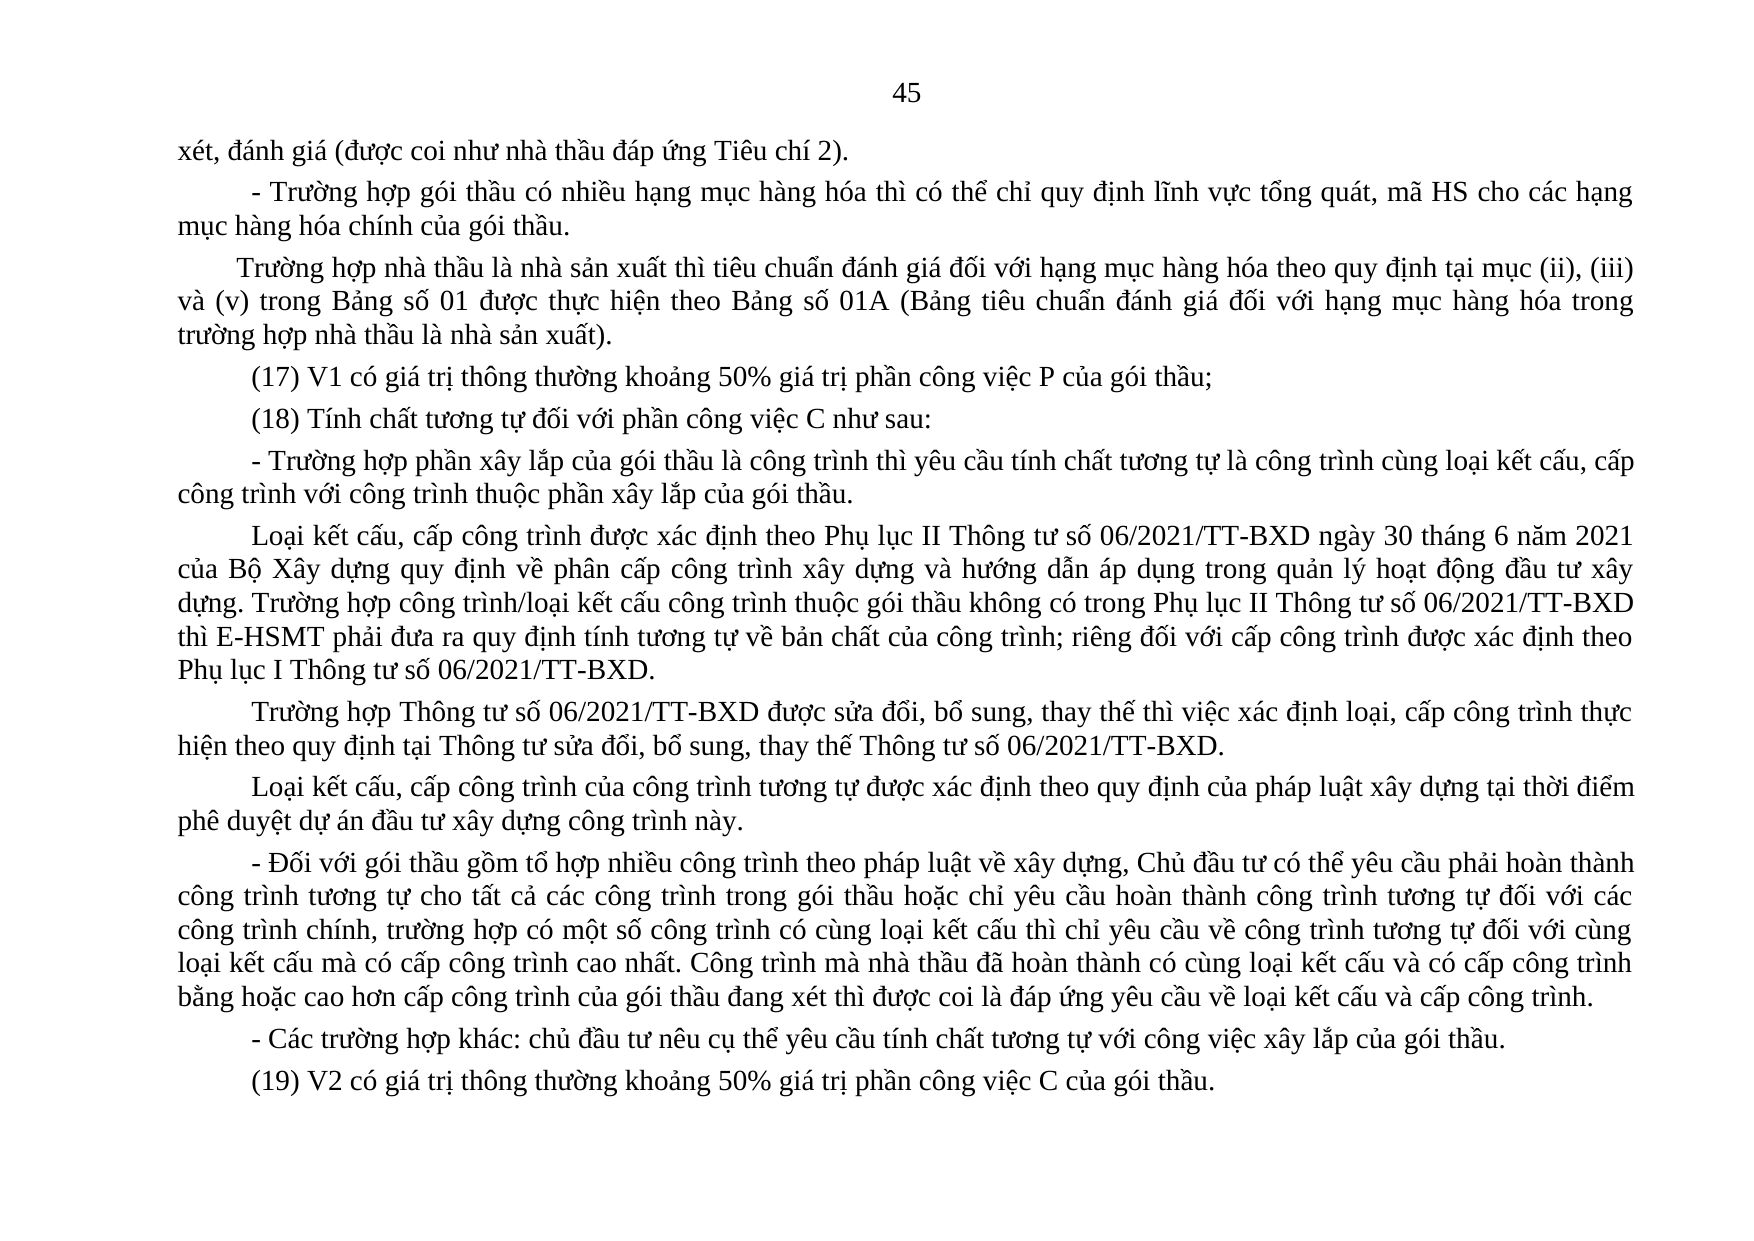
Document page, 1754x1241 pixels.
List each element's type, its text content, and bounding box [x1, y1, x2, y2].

text Loại kết cấu, cấp công trình của công trình tương tự được xác định theo quy định của pháp luật xây dựng tại thời điểm phê duyệt dự án đầu tư xây dựng công trình này. [177, 769, 1636, 837]
text Trường hợp nhà thầu là nhà sản xuất thì tiêu chuẩn đánh giá đối với hạng mục hàng hóa theo quy định tại mục (ii), (iii) và (v) trong Bảng số 01 được thực hiện theo Bảng số 01A (Bảng tiêu chuẩn đánh giá đối với hạng mục hàng hóa trong trường hợp nhà thầu là nhà sản xuất). [177, 250, 1636, 351]
text (17) V1 có giá trị thông thường khoảng 50% giá trị phần công việc P của gói thầu; [177, 359, 1636, 392]
text Trường hợp Thông tư số 06/2021/TT-BXD được sửa đổi, bổ sung, thay thế thì việc xác định loại, cấp công trình thực hiện theo quy định tại Thông tư sửa đổi, bổ sung, thay thế Thông tư số 06/2021/TT-BXD. [177, 694, 1636, 761]
text (18) Tính chất tương tự đối với phần công việc C như sau: [177, 401, 1636, 434]
text - Trường hợp gói thầu có nhiều hạng mục hàng hóa thì có thể chỉ quy định lĩnh vực tổng quát, mã HS cho các hạng mục hàng hóa chính của gói thầu. [177, 174, 1636, 242]
text - Các trường hợp khác: chủ đầu tư nêu cụ thể yêu cầu tính chất tương tự với công việc xây lắp của gói thầu. [177, 1021, 1636, 1054]
text - Đối với gói thầu gồm tổ hợp nhiều công trình theo pháp luật về xây dựng, Chủ đầu tư có thể yêu cầu phải hoàn thành công trình tương tự cho tất cả các công trình trong gói thầu hoặc chỉ yêu cầu hoàn thành công trình tương tự đối với các công trình chính, trường hợp có một số công trình có cùng loại kết cấu thì chỉ yêu cầu về công trình tương tự đối với cùng loại kết cấu mà có cấp công trình cao nhất. Công trình mà nhà thầu đã hoàn thành có cùng loại kết cấu và có cấp công trình bằng hoặc cao hơn cấp công trình của gói thầu đang xét thì được coi là đáp ứng yêu cầu về loại kết cấu và cấp công trình. [177, 845, 1636, 1013]
text (19) V2 có giá trị thông thường khoảng 50% giá trị phần công việc C của gói thầu. [177, 1063, 1636, 1096]
text Loại kết cấu, cấp công trình được xác định theo Phụ lục II Thông tư số 06/2021/TT-BXD ngày 30 tháng 6 năm 2021 của Bộ Xây dựng quy định về phân cấp công trình xây dựng và hướng dẫn áp dụng trong quản lý hoạt động đầu tư xây dựng. Trường hợp công trình/loại kết cấu công trình thuộc gói thầu không có trong Phụ lục II Thông tư số 06/2021/TT-BXD thì E-HSMT phải đưa ra quy định tính tương tự về bản chất của công trình; riêng đối với cấp công trình được xác định theo Phụ lục I Thông tư số 06/2021/TT-BXD. [177, 518, 1636, 686]
text - Trường hợp phần xây lắp của gói thầu là công trình thì yêu cầu tính chất tương tự là công trình cùng loại kết cấu, cấp công trình với công trình thuộc phần xây lắp của gói thầu. [177, 443, 1636, 510]
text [177, 133, 1621, 166]
